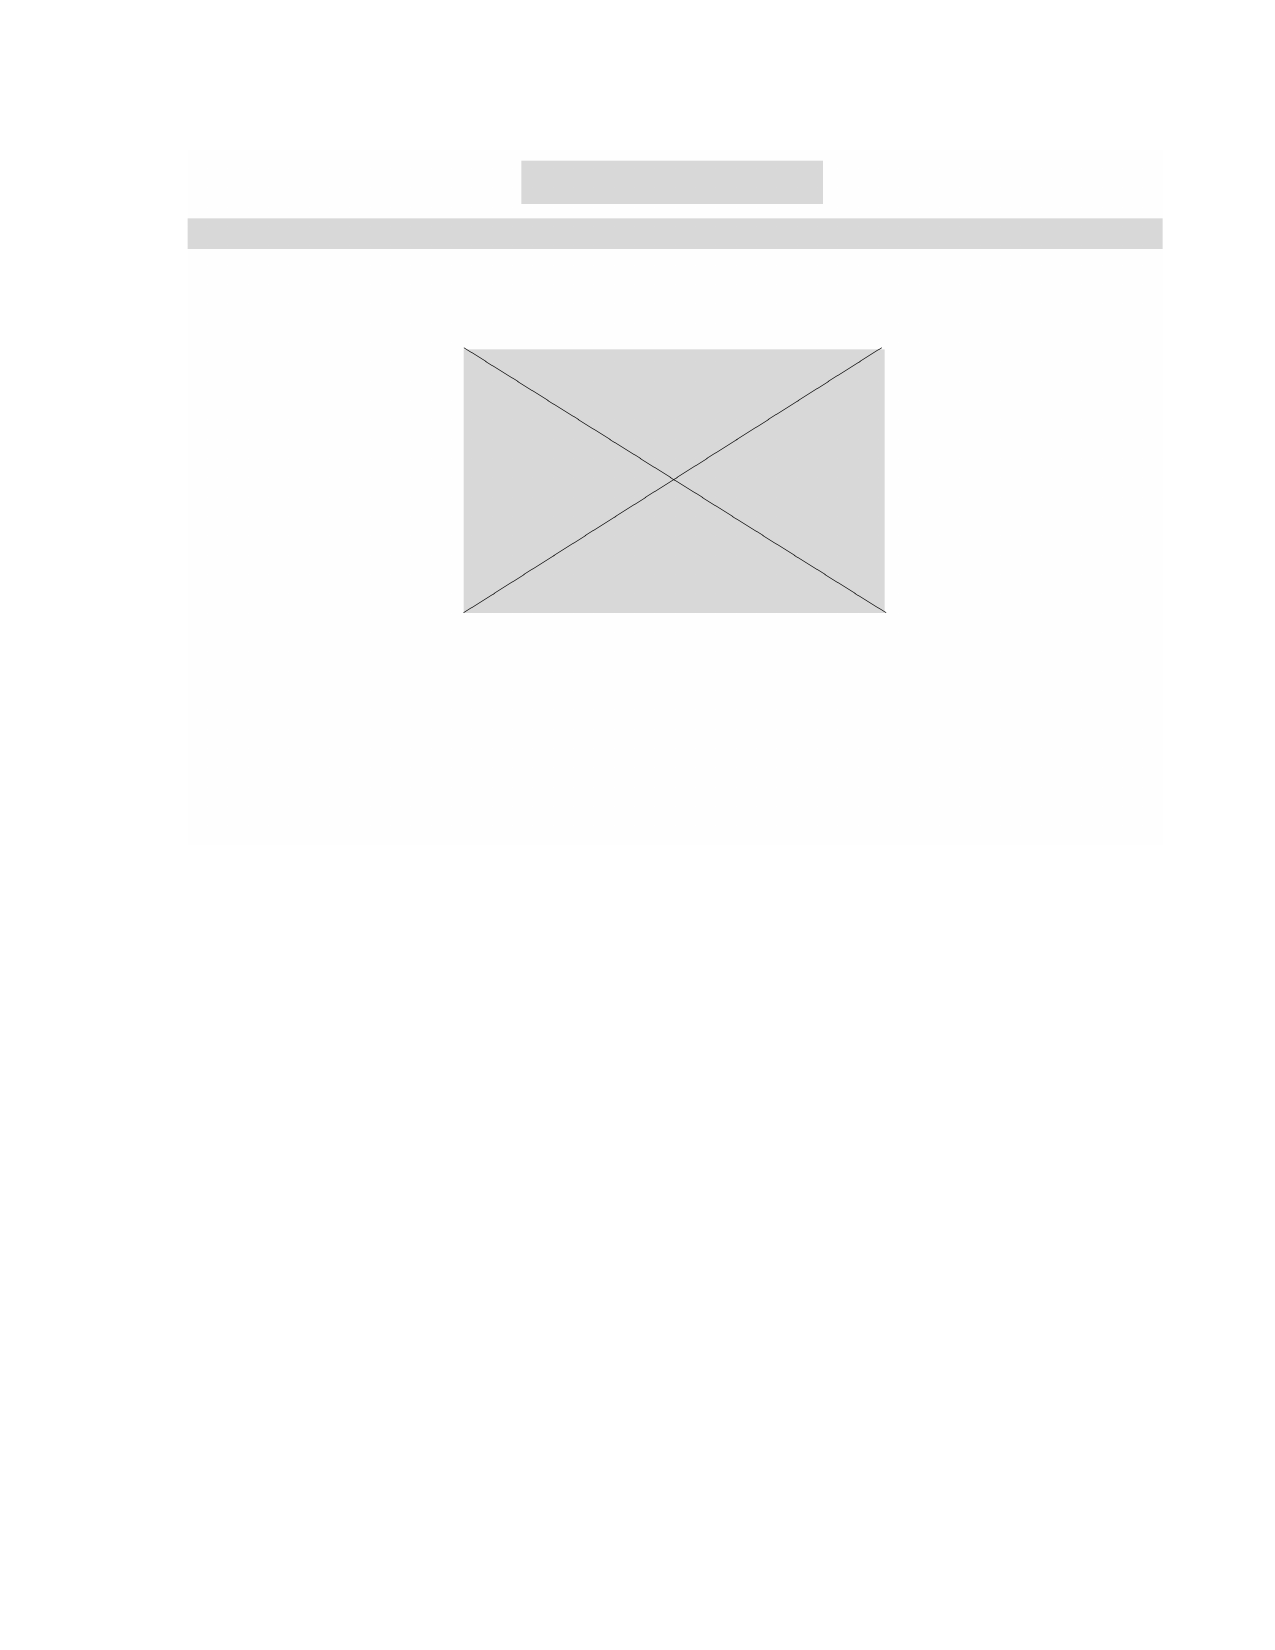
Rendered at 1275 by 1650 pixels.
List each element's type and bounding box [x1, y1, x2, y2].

picture [187, 150, 1163, 845]
